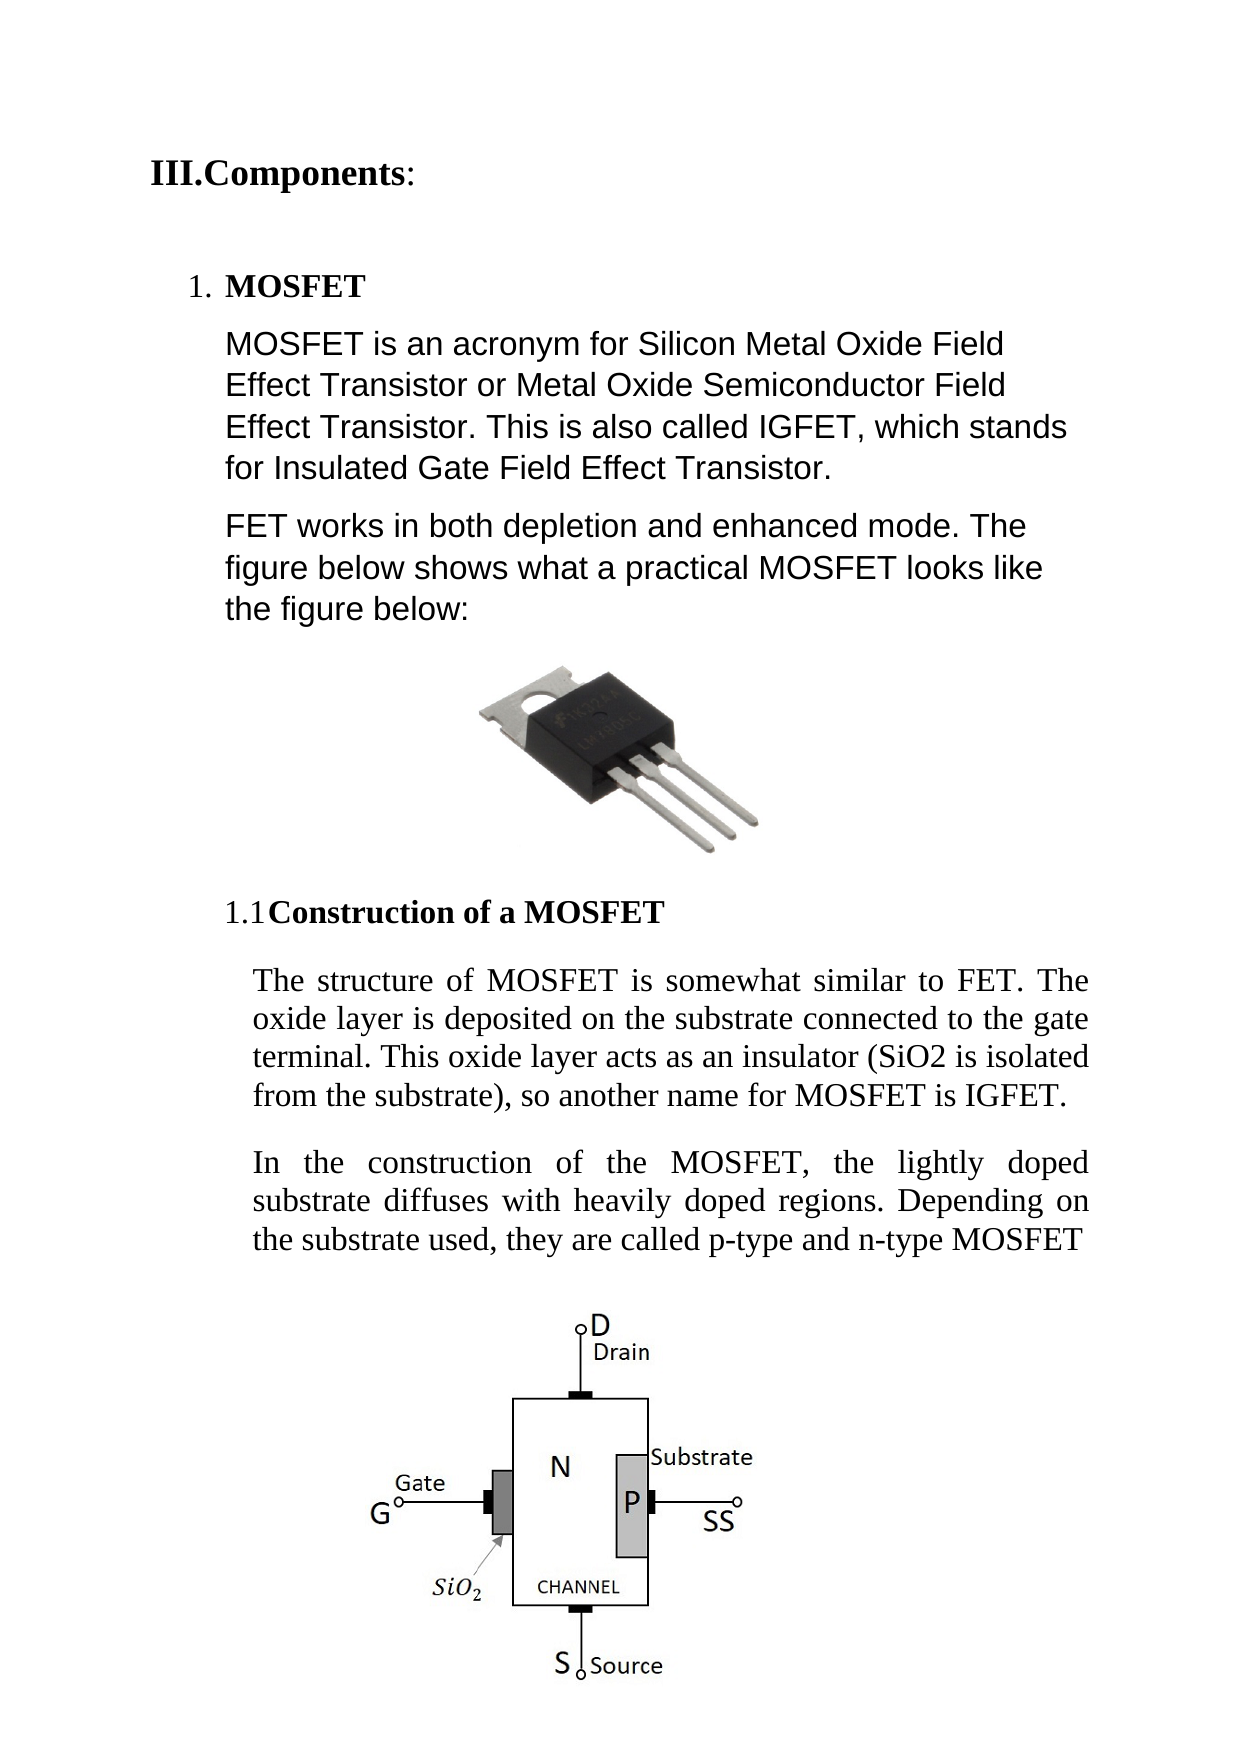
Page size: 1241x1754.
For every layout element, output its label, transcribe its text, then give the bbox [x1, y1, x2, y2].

picture [470, 658, 770, 859]
subtitle Construction of a MOSFET [224, 892, 1090, 931]
text III.Components: [150, 150, 1090, 193]
list MOSFET [187, 266, 1090, 304]
text MOSFET is an acronym for Silicon Metal Oxide Field Effect Transistor or Metal Oxide Semiconductor Field Effect Transistor. This is also called IGFET, which stands for Insulated Gate Field Effect Transistor. [225, 324, 1090, 487]
subtitle The structure of MOSFET is somewhat similar to FET. The oxide layer is deposited on the substrate connected to the gate terminal. This oxide layer acts as an insulator (SiO2 is isolated from the substrate), so another name for MOSFET is IGFET. [252, 960, 1090, 1113]
subtitle In the construction of the MOSFET, the lightly doped substrate diffuses with heavily doped regions. Depending on the substrate used, they are called p-type and n-type MOSFET [252, 1142, 1090, 1257]
picture [365, 1310, 758, 1693]
text FET works in both depletion and enhanced mode. The figure below shows what a practical MOSFET looks like the figure below: [225, 507, 1090, 628]
